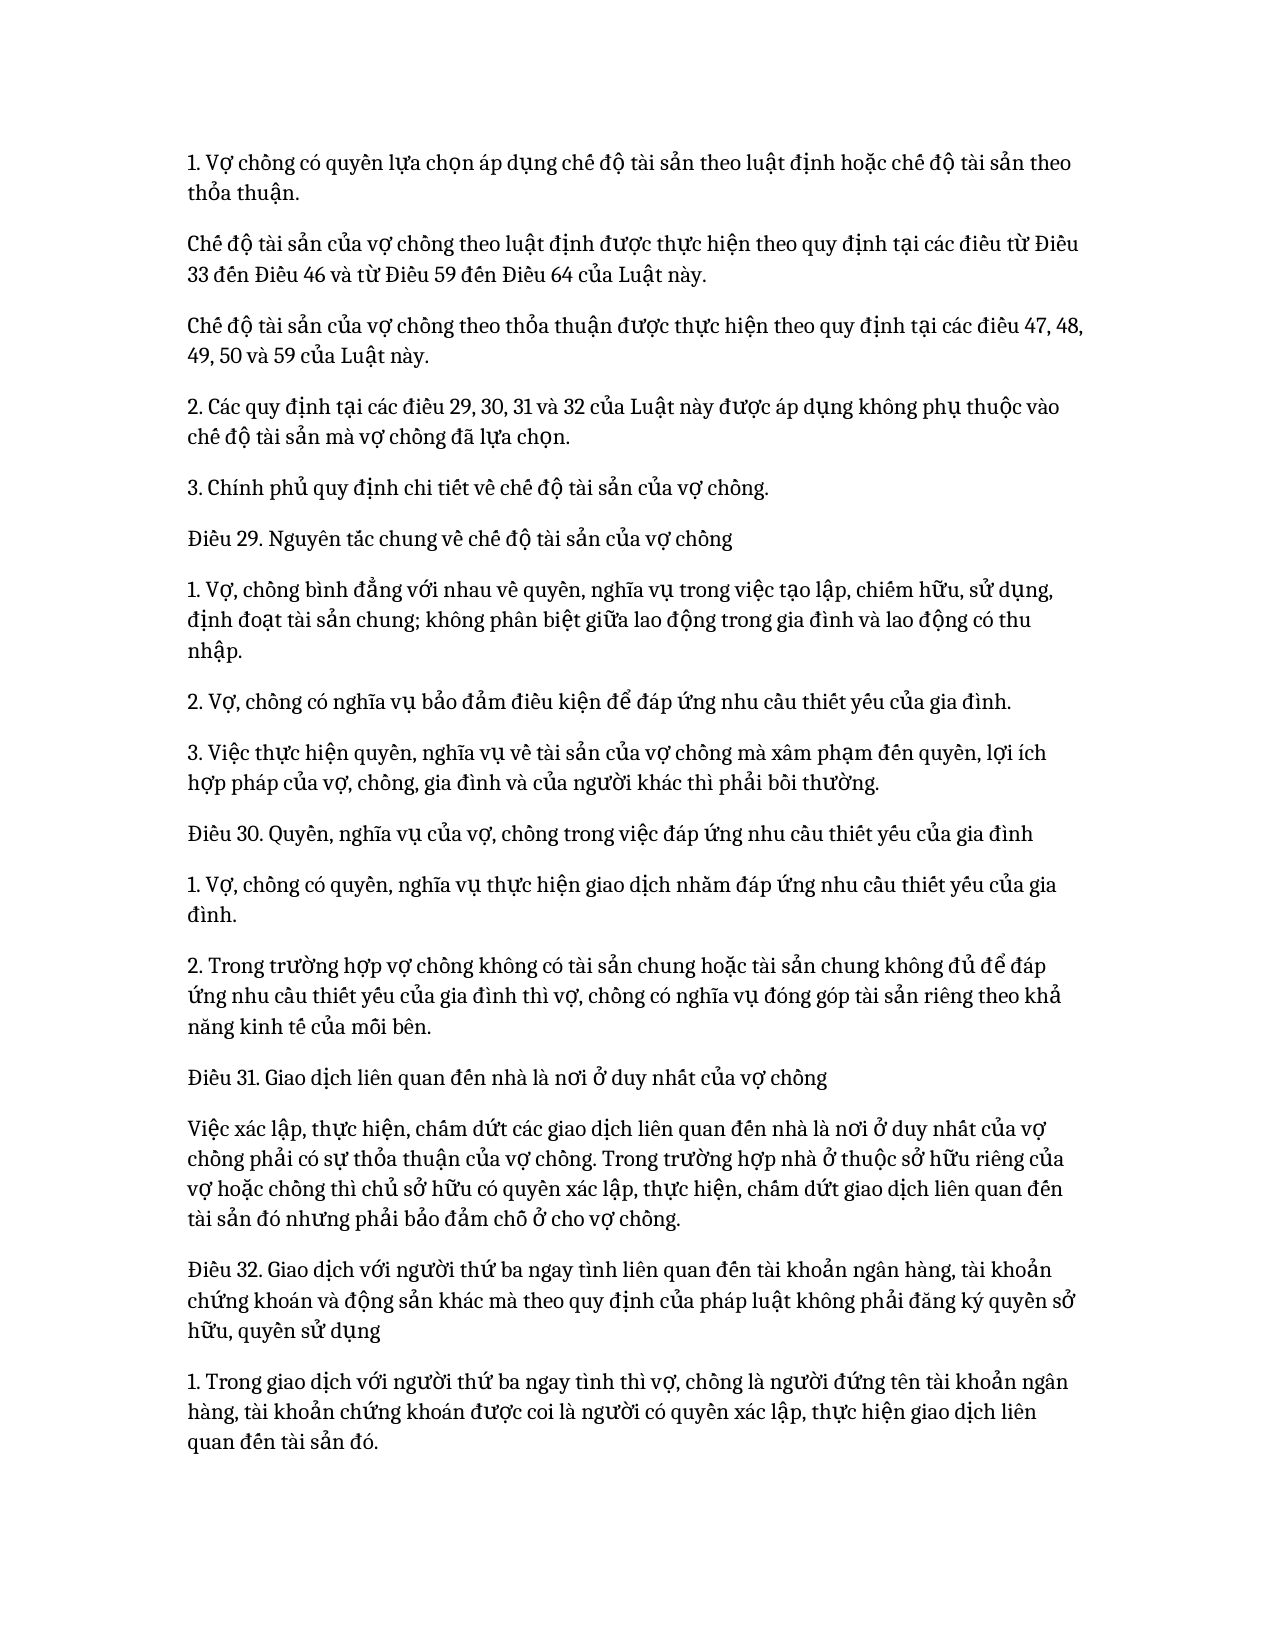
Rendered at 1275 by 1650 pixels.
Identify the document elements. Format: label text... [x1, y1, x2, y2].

text 2. Vợ, chồng có nghĩa vụ bảo đảm điều kiện để đáp ứng nhu cầu thiết yếu của gia đình. [187, 688, 1087, 715]
text Điều 32. Giao dịch với người thứ ba ngay tình liên quan đến tài khoản ngân hàng, tài khoản chứng khoán và động sản khác mà theo quy định của pháp luật không phải đăng ký quyền sở hữu, quyền sử dụng [187, 1257, 1087, 1344]
text Chế độ tài sản của vợ chồng theo thỏa thuận được thực hiện theo quy định tại các điều 47, 48, 49, 50 và 59 của Luật này. [187, 312, 1087, 369]
text Điều 29. Nguyên tắc chung về chế độ tài sản của vợ chồng [187, 526, 1087, 552]
text Điều 30. Quyền, nghĩa vụ của vợ, chồng trong việc đáp ứng nhu cầu thiết yếu của gia đình [187, 821, 1087, 847]
text 2. Các quy định tại các điều 29, 30, 31 và 32 của Luật này được áp dụng không phụ thuộc vào chế độ tài sản mà vợ chồng đã lựa chọn. [187, 394, 1087, 450]
text Việc xác lập, thực hiện, chấm dứt các giao dịch liên quan đến nhà là nơi ở duy nhất của vợ chồng phải có sự thỏa thuận của vợ chồng. Trong trường hợp nhà ở thuộc sở hữu riêng của vợ hoặc chồng thì chủ sở hữu có quyền xác lập, thực hiện, chấm dứt giao dịch liên quan đến tài sản đó nhưng phải bảo đảm chỗ ở cho vợ chồng. [187, 1116, 1087, 1233]
text 3. Việc thực hiện quyền, nghĩa vụ về tài sản của vợ chồng mà xâm phạm đến quyền, lợi ích hợp pháp của vợ, chồng, gia đình và của người khác thì phải bồi thường. [187, 739, 1087, 796]
text 2. Trong trường hợp vợ chồng không có tài sản chung hoặc tài sản chung không đủ để đáp ứng nhu cầu thiết yếu của gia đình thì vợ, chồng có nghĩa vụ đóng góp tài sản riêng theo khả năng kinh tế của mỗi bên. [187, 953, 1087, 1040]
text 3. Chính phủ quy định chi tiết về chế độ tài sản của vợ chồng. [187, 475, 1087, 501]
text Điều 31. Giao dịch liên quan đến nhà là nơi ở duy nhất của vợ chồng [187, 1064, 1087, 1091]
text 1. Trong giao dịch với người thứ ba ngay tình thì vợ, chồng là người đứng tên tài khoản ngân hàng, tài khoản chứng khoán được coi là người có quyền xác lập, thực hiện giao dịch liên quan đến tài sản đó. [187, 1369, 1087, 1456]
text 1. Vợ, chồng bình đẳng với nhau về quyền, nghĩa vụ trong việc tạo lập, chiếm hữu, sử dụng, định đoạt tài sản chung; không phân biệt giữa lao động trong gia đình và lao động có thu nhập. [187, 577, 1087, 664]
text Chế độ tài sản của vợ chồng theo luật định được thực hiện theo quy định tại các điều từ Điều 33 đến Điều 46 và từ Điều 59 đến Điều 64 của Luật này. [187, 231, 1087, 288]
text 1. Vợ, chồng có quyền, nghĩa vụ thực hiện giao dịch nhằm đáp ứng nhu cầu thiết yếu của gia đình. [187, 872, 1087, 928]
text 1. Vợ chồng có quyền lựa chọn áp dụng chế độ tài sản theo luật định hoặc chế độ tài sản theo thỏa thuận. [187, 150, 1087, 207]
